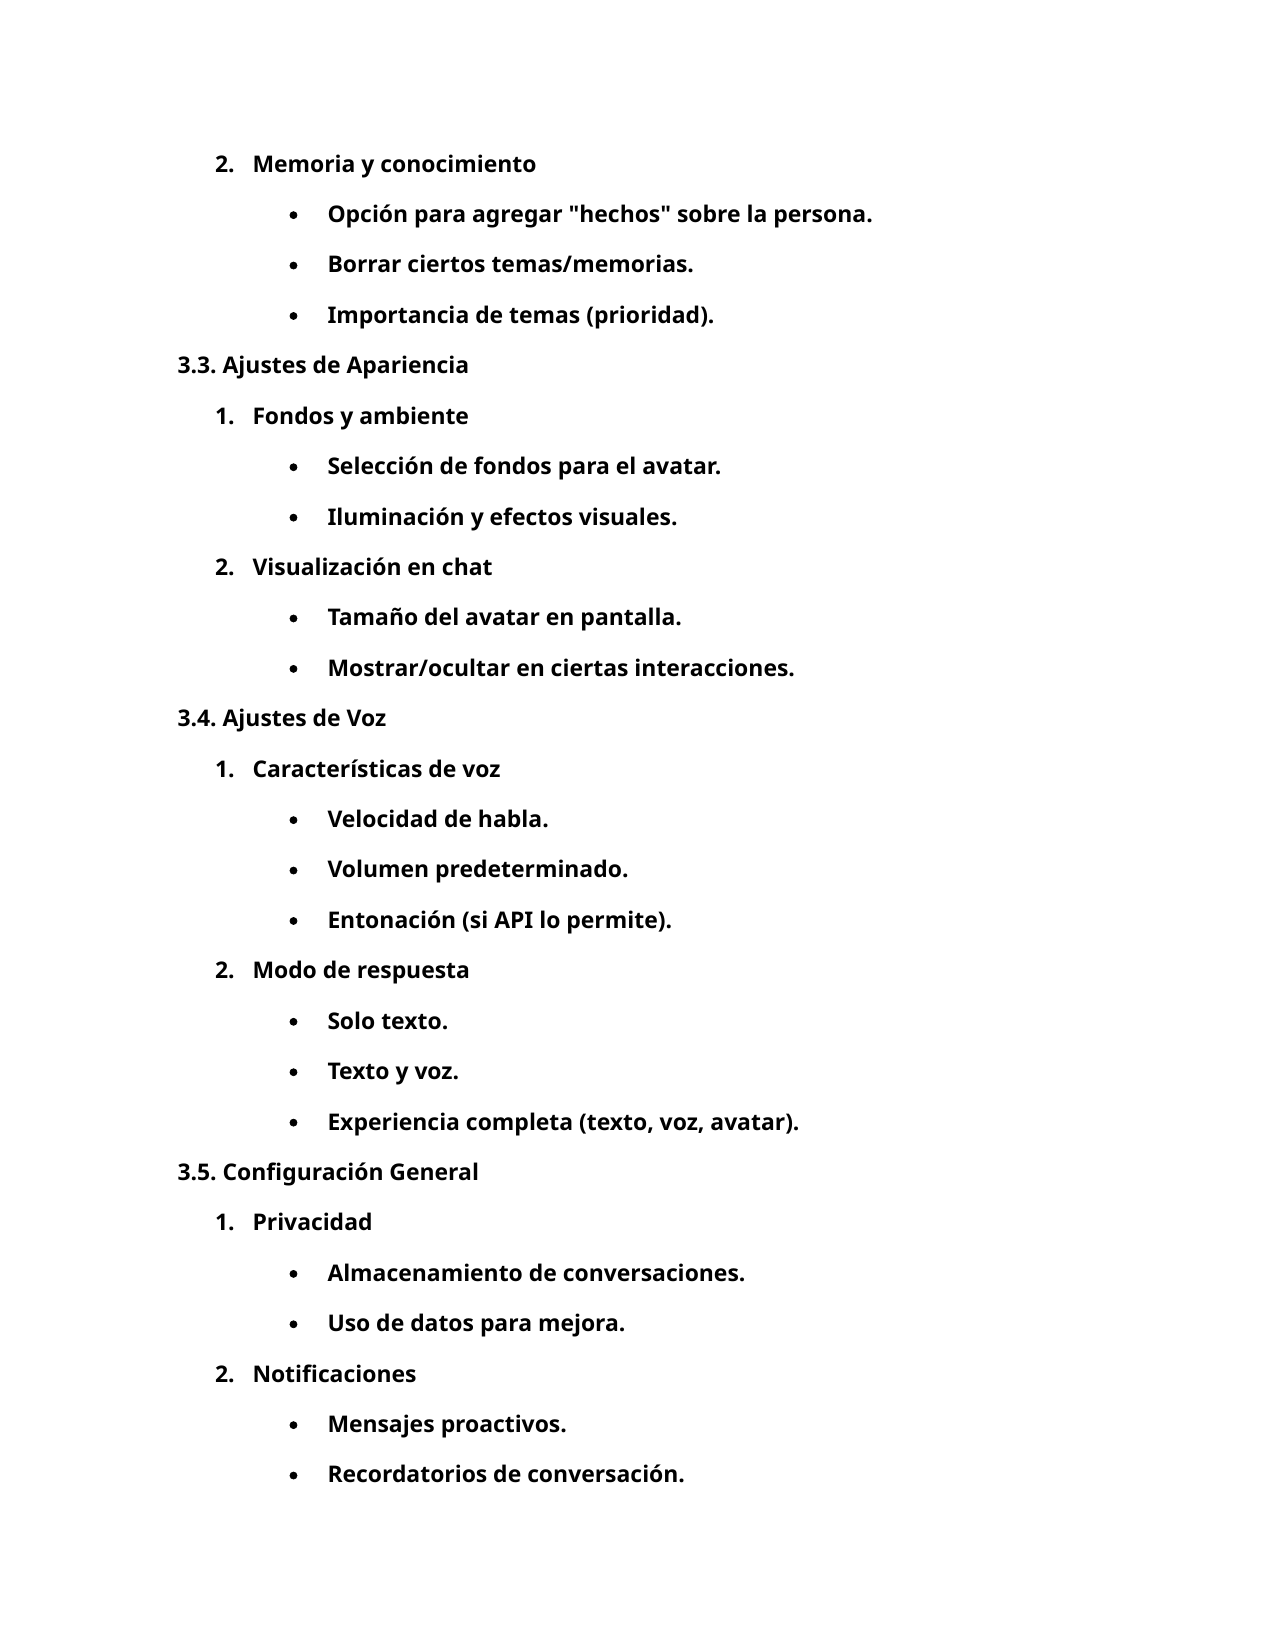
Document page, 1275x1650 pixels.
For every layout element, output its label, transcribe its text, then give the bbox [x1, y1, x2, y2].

text 3.5. Configuración General [177, 1156, 1098, 1187]
list Texto y voz. [290, 1055, 1098, 1086]
list Mensajes proactivos. [290, 1408, 1098, 1439]
list Importancia de temas (prioridad). [290, 299, 1098, 330]
list Tamaño del avatar en pantalla. [290, 601, 1098, 633]
list Mostrar/ocultar en ciertas interacciones. [290, 652, 1098, 683]
list Uso de datos para mejora. [290, 1307, 1098, 1338]
list Entonación (si API lo permite). [290, 904, 1098, 935]
list Modo de respuesta [215, 954, 1098, 986]
list Solo texto. [290, 1005, 1098, 1036]
list Visualización en chat [215, 551, 1098, 582]
list Borrar ciertos temas/memorias. [290, 248, 1098, 280]
list Memoria y conocimiento [215, 148, 1098, 179]
text 3.4. Ajustes de Voz [177, 702, 1098, 733]
list Recordatorios de conversación. [290, 1458, 1098, 1490]
list Opción para agregar "hechos" sobre la persona. [290, 198, 1098, 229]
list Experiencia completa (texto, voz, avatar). [290, 1106, 1098, 1137]
list Privacidad [215, 1206, 1098, 1238]
list Selección de fondos para el avatar. [290, 450, 1098, 481]
list Notificaciones [215, 1358, 1098, 1389]
list Fondos y ambiente [215, 400, 1098, 431]
list Características de voz [215, 753, 1098, 784]
text 3.3. Ajustes de Apariencia [177, 349, 1098, 381]
list Velocidad de habla. [290, 803, 1098, 834]
list Volumen predeterminado. [290, 853, 1098, 885]
list Almacenamiento de conversaciones. [290, 1257, 1098, 1288]
list Iluminación y efectos visuales. [290, 501, 1098, 532]
